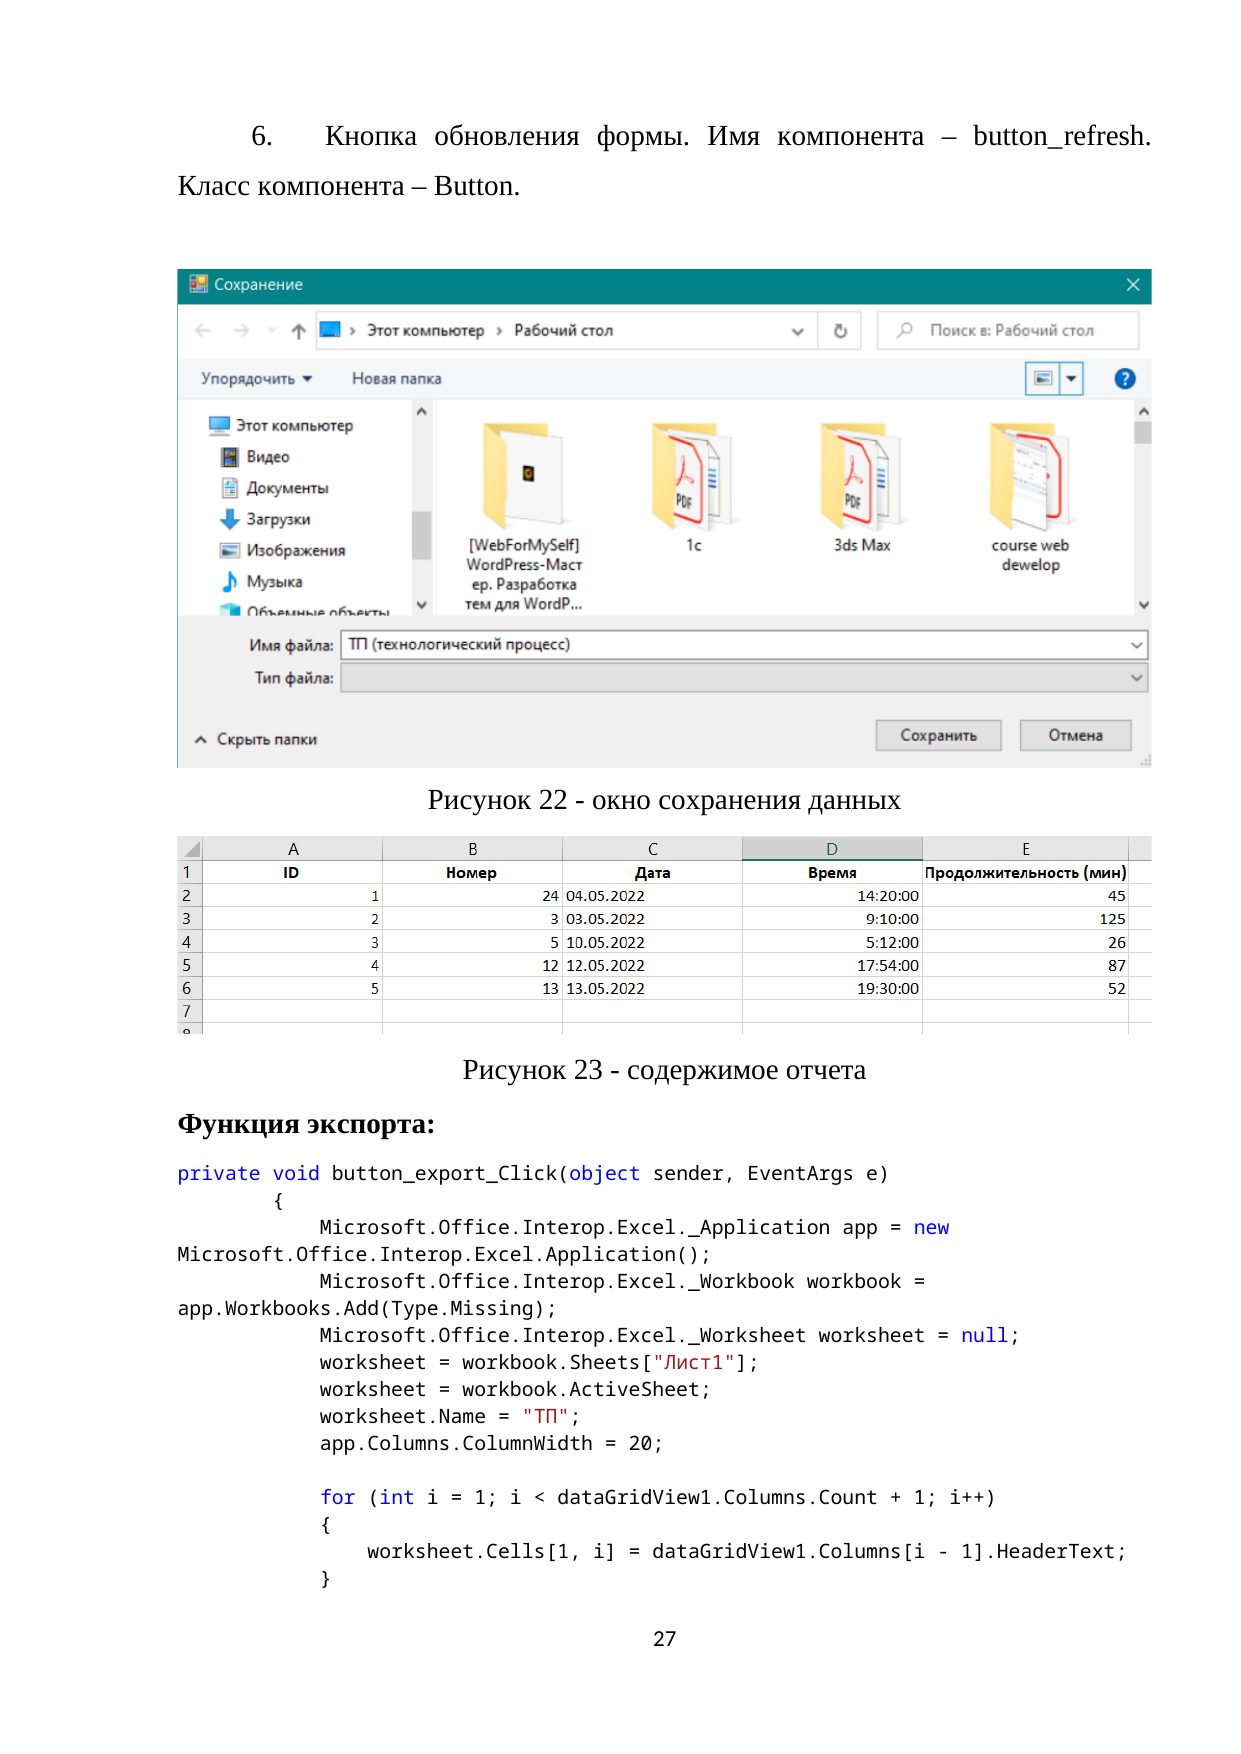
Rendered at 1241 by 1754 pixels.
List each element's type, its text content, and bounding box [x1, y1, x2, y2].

text { [177, 1186, 1152, 1213]
text Microsoft.Office.Interop.Excel._Application app = new Microsoft.Office.Interop.Excel.Application(); [177, 1213, 1152, 1267]
text Microsoft.Office.Interop.Excel._Workbook workbook = app.Workbooks.Add(Type.Missing); [177, 1267, 1152, 1321]
text private void button_export_Click(object sender, EventArgs e) [177, 1159, 1152, 1186]
text Рисунок 22 - окно сохранения данных [177, 782, 1152, 815]
text worksheet.Name = "ТП"; [177, 1402, 1152, 1429]
text } [177, 1564, 1152, 1591]
text Функция экспорта: [177, 1106, 1152, 1140]
picture [177, 269, 1152, 768]
picture [177, 836, 1152, 1034]
text worksheet.Cells[1, i] = dataGridView1.Columns[i - 1].HeaderText; [177, 1537, 1152, 1564]
text app.Columns.ColumnWidth = 20; [177, 1429, 1152, 1456]
text { [177, 1510, 1152, 1537]
text worksheet = workbook.ActiveSheet; [177, 1375, 1152, 1402]
text for (int i = 1; i < dataGridView1.Columns.Count + 1; i++) [177, 1483, 1152, 1510]
text Microsoft.Office.Interop.Excel._Worksheet worksheet = null; [177, 1321, 1152, 1348]
text Рисунок 23 - содержимое отчета [177, 1052, 1152, 1086]
list Кнопка обновления формы. Имя компонента – button_refresh. Класс компонента – Button. [177, 118, 1152, 202]
text worksheet = workbook.Sheets["Лист1"]; [177, 1348, 1152, 1375]
